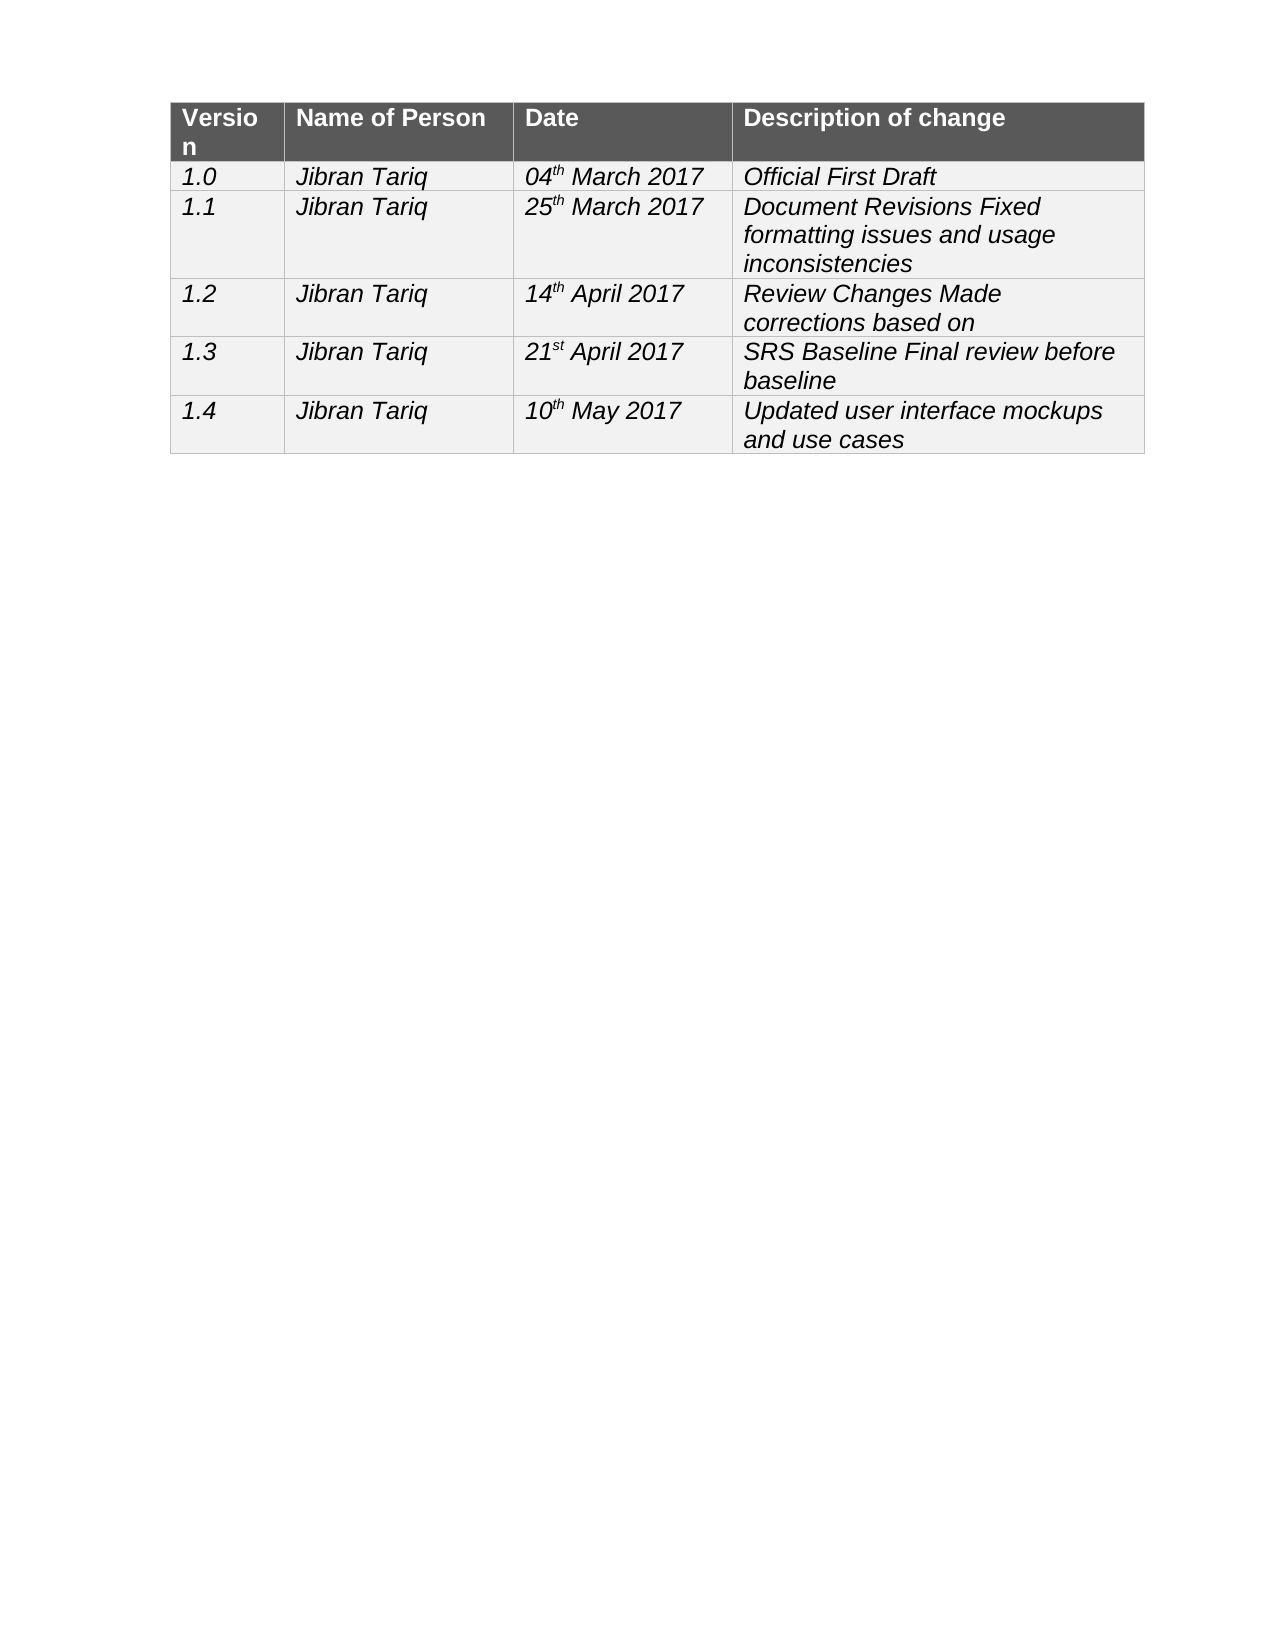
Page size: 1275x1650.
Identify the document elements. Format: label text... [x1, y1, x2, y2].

table_cell Jibran Tariq [285, 191, 513, 278]
table_cell 1.3 [171, 337, 284, 395]
table_cell 1.1 [171, 191, 284, 278]
table_cell Jibran Tariq [285, 162, 513, 190]
table_cell Jibran Tariq [285, 337, 513, 395]
table_cell SRS Baseline Final review before baseline [733, 337, 1144, 395]
table_cell Document Revisions Fixed formatting issues and usage inconsistencies [733, 191, 1144, 278]
table_cell Updated user interface mockups and use cases [733, 396, 1144, 453]
table_cell 14th April 2017 [514, 279, 732, 336]
table_header Description of change [733, 103, 1144, 161]
table_cell Jibran Tariq [285, 396, 513, 453]
table_header Date [514, 103, 732, 161]
table_cell Jibran Tariq [285, 279, 513, 336]
table_cell 25th March 2017 [514, 191, 732, 278]
table_cell 10th May 2017 [514, 396, 732, 453]
table_cell 21st April 2017 [514, 337, 732, 395]
table_cell 1.2 [171, 279, 284, 336]
table_header Version [171, 103, 284, 161]
table_cell Review Changes Made corrections based on [733, 279, 1144, 336]
table_cell 1.4 [171, 396, 284, 453]
table_cell 1.0 [171, 162, 284, 190]
table_header Name of Person [285, 103, 513, 161]
table_cell Official First Draft [733, 162, 1144, 190]
table_cell 04th March 2017 [514, 162, 732, 190]
